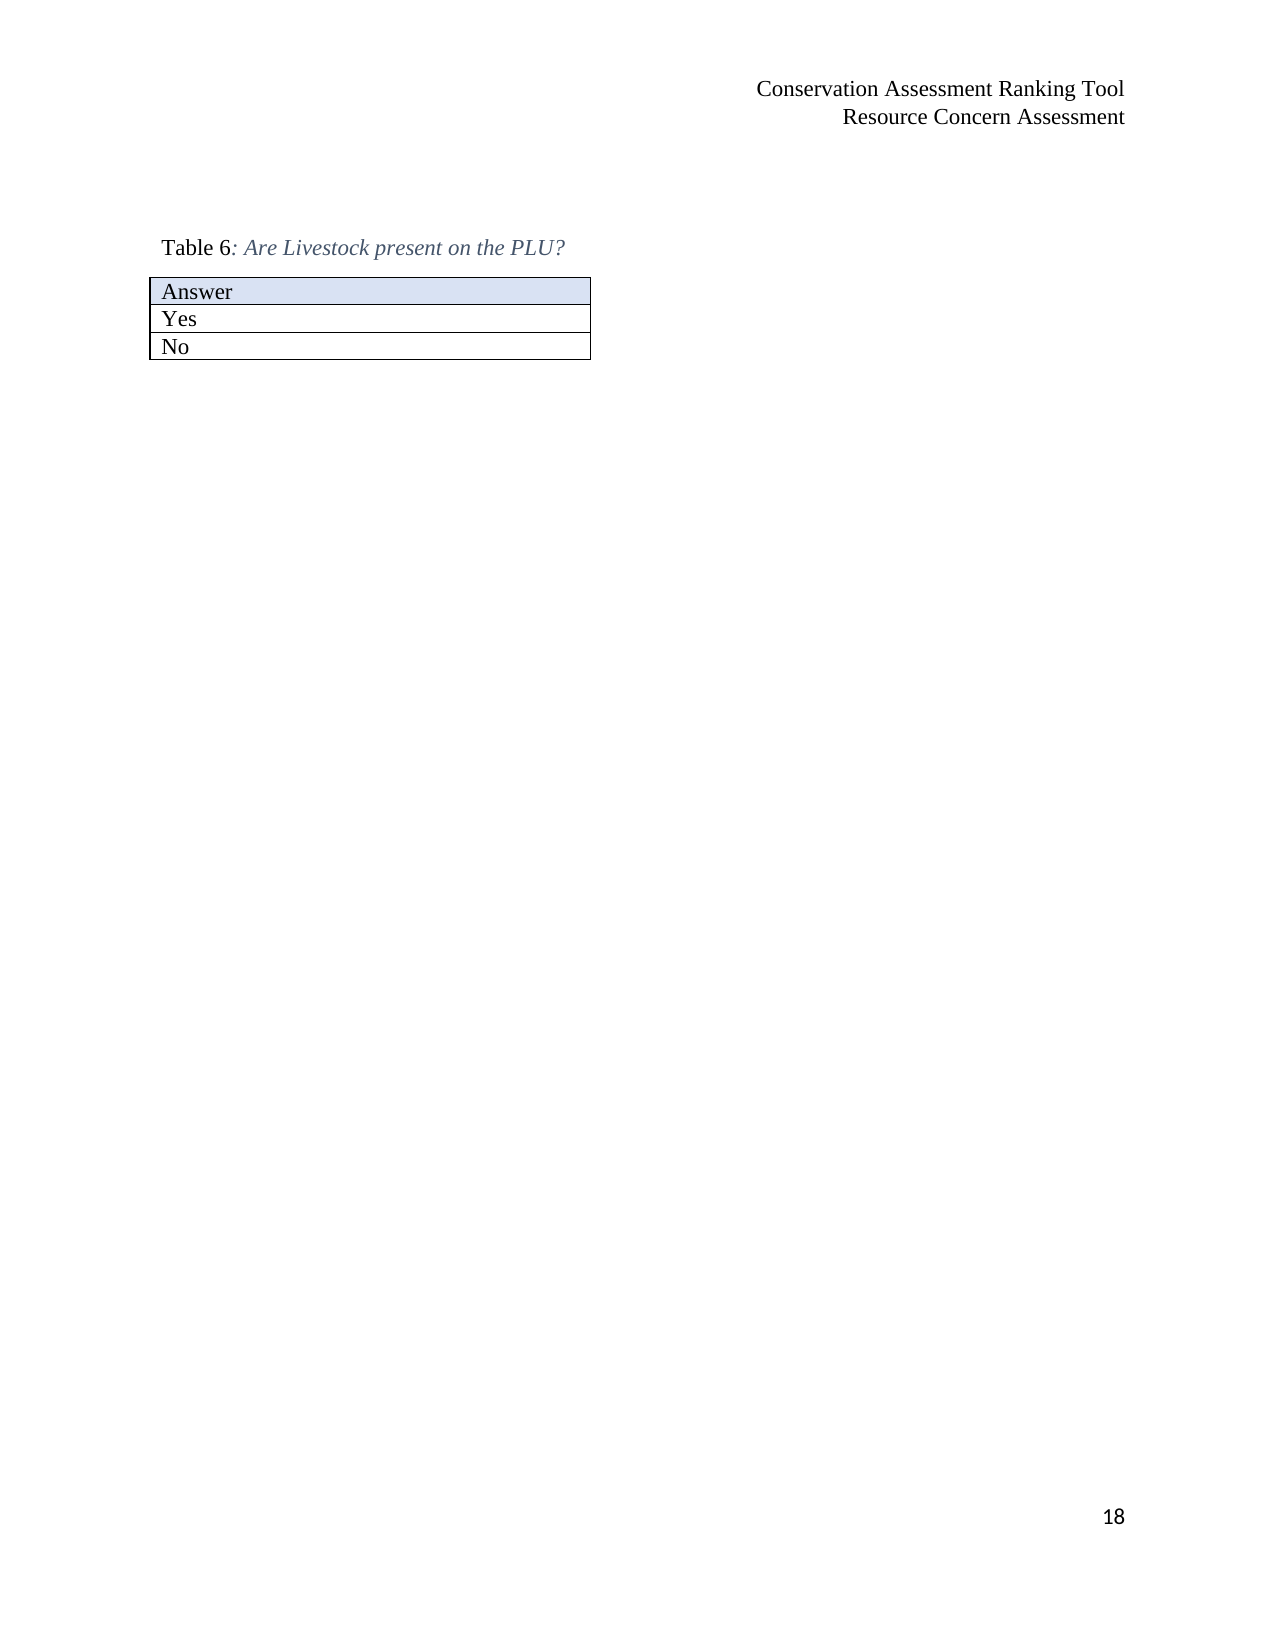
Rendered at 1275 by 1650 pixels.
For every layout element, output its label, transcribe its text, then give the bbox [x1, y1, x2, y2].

table_cell No [151, 333, 590, 359]
table_cell Yes [151, 305, 590, 332]
table_cell Answer [151, 278, 590, 304]
table_header Table 6: Are Livestock present on the PLU? [150, 234, 590, 277]
